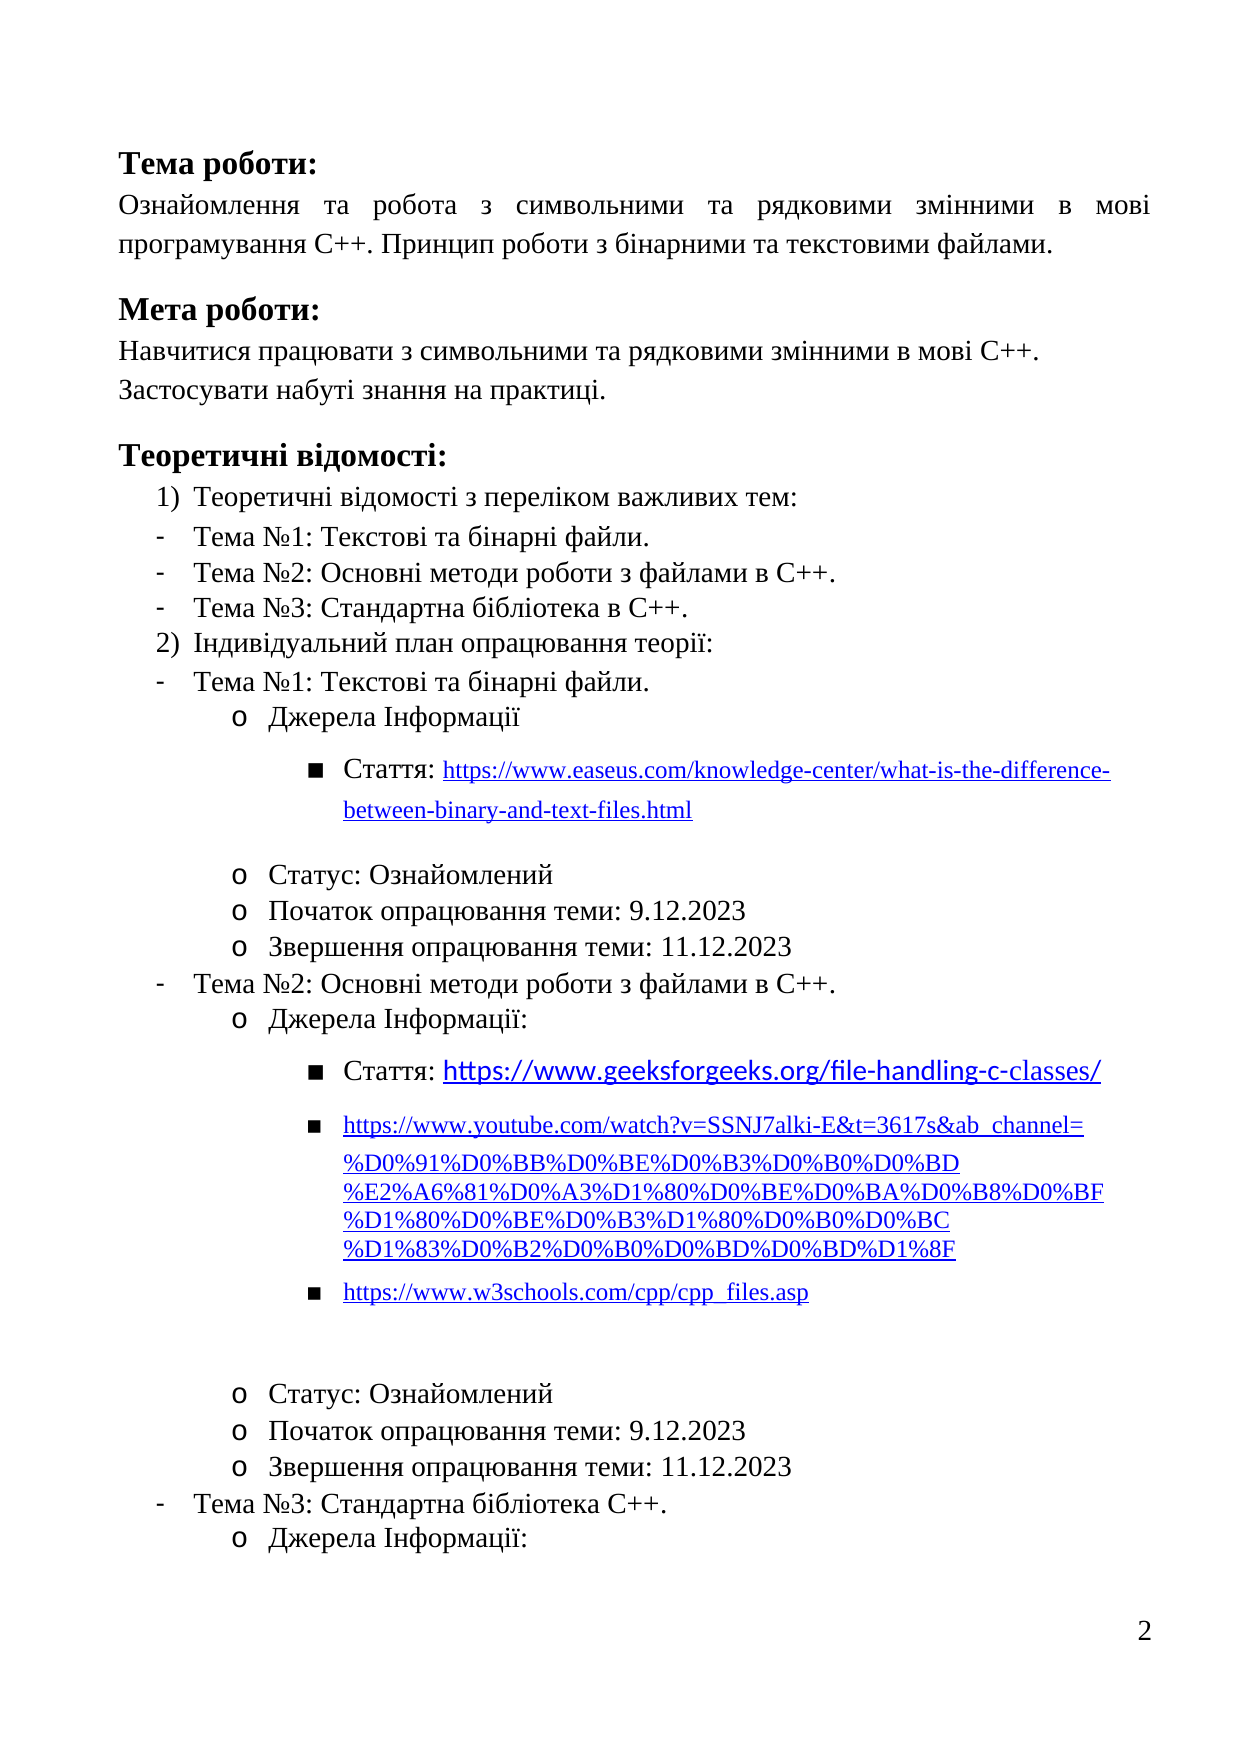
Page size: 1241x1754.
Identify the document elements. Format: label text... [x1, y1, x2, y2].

list Звершення опрацювання теми: 11.12.2023 [231, 1449, 1152, 1485]
subtitle Теоретичні відомості: [118, 435, 1152, 474]
list Стаття: https://www.easeus.com/knowledge-center/what-is-the-difference-between-binary-and-text-files.html [306, 735, 1152, 824]
list Звершення опрацювання теми: 11.12.2023 [231, 929, 1152, 965]
subtitle Мета роботи: [118, 289, 1152, 328]
list Початок опрацювання теми: 9.12.2023 [231, 1413, 1152, 1449]
list Тема №3: Стандартна бібліотека C++. [156, 1485, 1152, 1520]
list Початок опрацювання теми: 9.12.2023 [231, 893, 1152, 929]
text Навчитися працювати з символьними та рядковими змінними в мові C++. Застосувати набуті знання на практиці. [118, 333, 1152, 405]
list Стаття: https://www.geeksforgeeks.org/file-handling-c-classes/ [306, 1037, 1152, 1097]
list Тема №1: Текстові та бінарні файли. [156, 663, 1152, 699]
list Статус: Ознайомлений [231, 1377, 1152, 1413]
list Тема №2: Основні методи роботи з файлами в C++. [156, 965, 1152, 1001]
list Тема №1: Текстові та бінарні файли. [156, 518, 1152, 554]
list Статус: Ознайомлений [231, 857, 1152, 893]
list Джерела Інформації [231, 699, 1152, 735]
list https://www.w3schools.com/cpp/cpp_files.asp [306, 1263, 1152, 1314]
list Теоретичні відомості з переліком важливих тем: [156, 479, 1152, 513]
list Тема №2: Основні методи роботи з файлами в C++. [156, 554, 1152, 589]
subtitle Тема роботи: [118, 143, 1152, 181]
list Індивідуальний план опрацювання теорії: [156, 625, 1152, 658]
list https://www.youtube.com/watch?v=SSNJ7alki-E&t=3617s&ab_channel=%D0%91%D0%BB%D0%BE%D0%B3%D0%B0%D0%BD%E2%A6%81%D0%A3%D1%80%D0%BE%D0%BA%D0%B8%D0%BF%D1%80%D0%BE%D0%B3%D1%80%D0%B0%D0%BC%D1%83%D0%B2%D0%B0%D0%BD%D0%BD%D1%8F [306, 1097, 1152, 1263]
list Джерела Інформації: [231, 1001, 1152, 1037]
list Тема №3: Стандартна бібліотека в C++. [156, 589, 1152, 625]
text Ознайомлення та робота з символьними та рядковими змінними в мові програмування C++. Принцип роботи з бінарними та текстовими файлами. [118, 187, 1152, 259]
list Джерела Інформації: [231, 1520, 1152, 1556]
